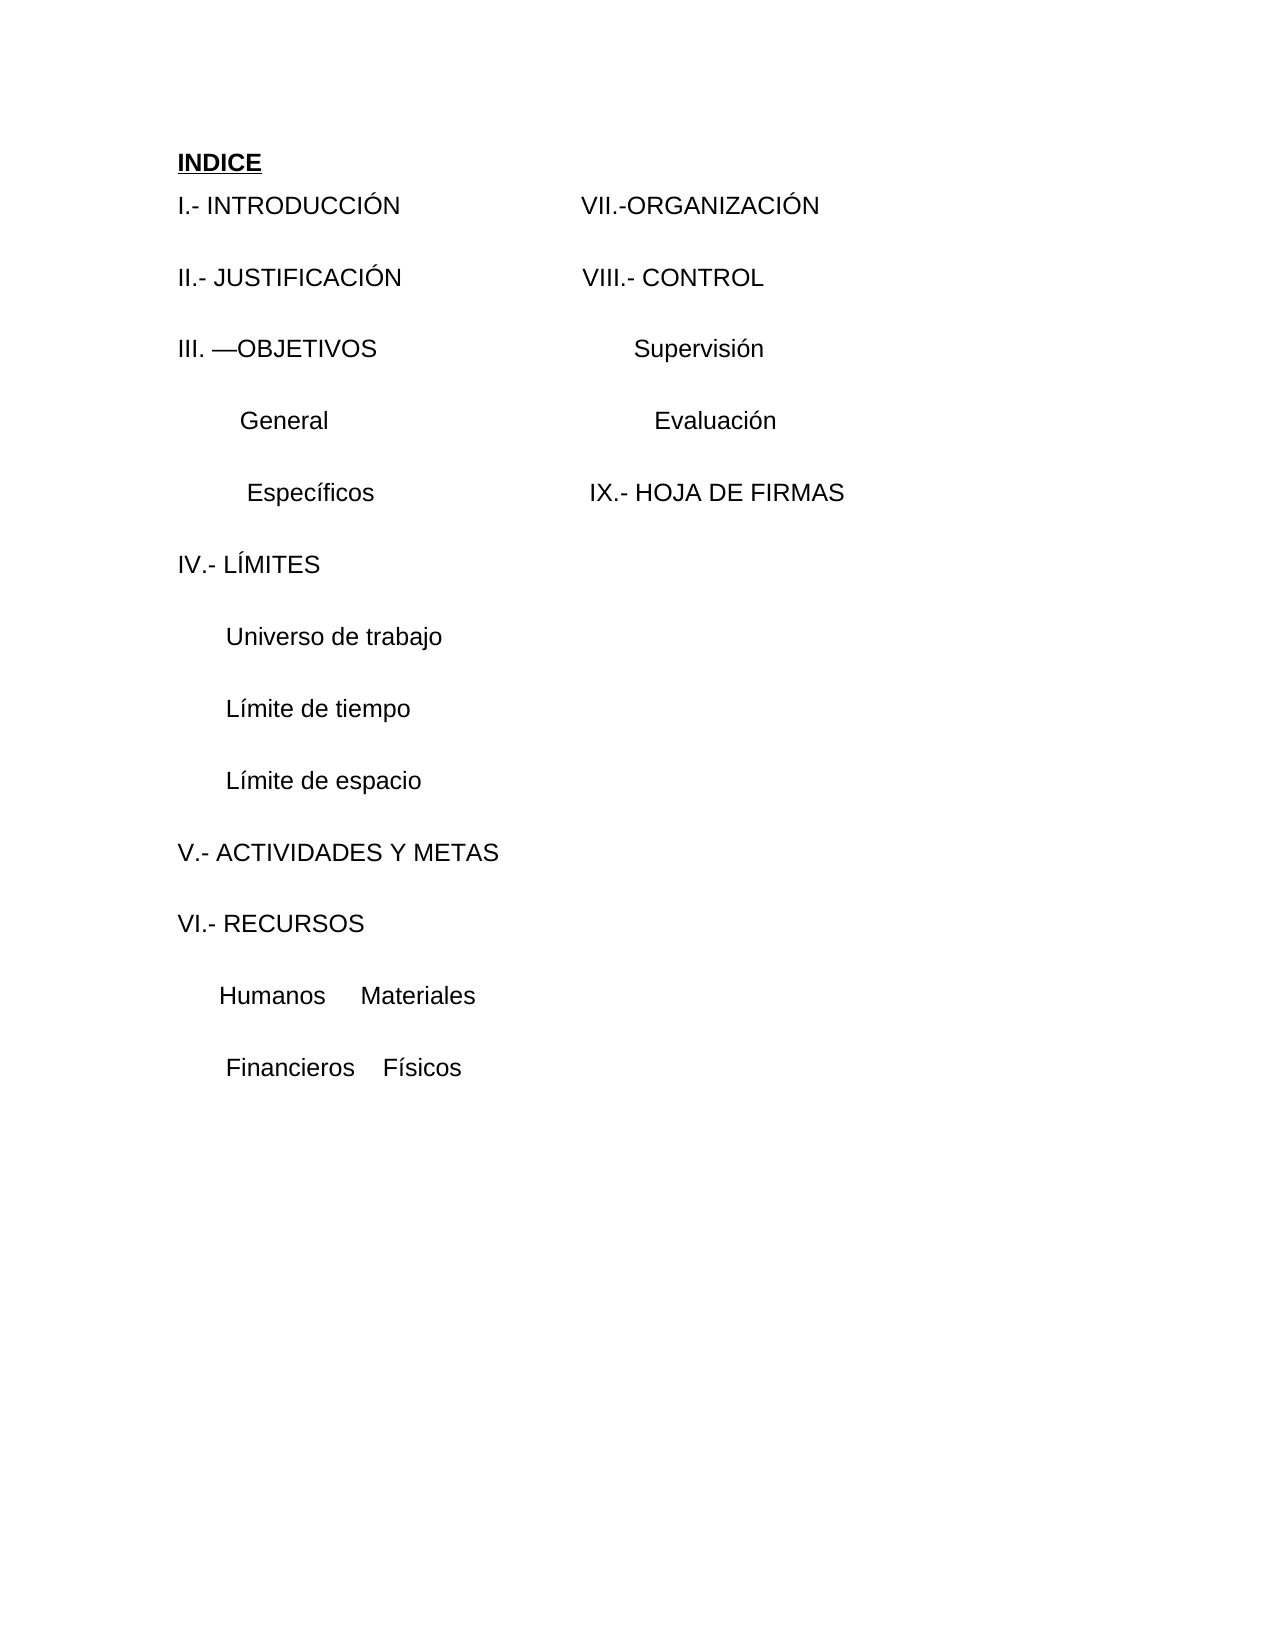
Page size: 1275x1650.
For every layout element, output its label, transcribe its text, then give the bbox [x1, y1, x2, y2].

text IV.- LÍMITES [177, 550, 1098, 579]
text General Evaluación [177, 406, 1098, 435]
text Financieros Físicos [177, 1053, 1098, 1082]
text Límite de tiempo [177, 694, 1098, 723]
text I.- INTRODUCCIÓN VII.-ORGANIZACIÓN [177, 191, 1098, 219]
text Universo de trabajo [177, 622, 1098, 651]
text Específicos IX.- HOJA DE FIRMAS [177, 478, 1098, 507]
text Límite de espacio [177, 766, 1098, 794]
text II.- JUSTIFICACIÓN VIII.- CONTROL [177, 263, 1098, 291]
text Humanos Materiales [177, 981, 1098, 1010]
text III. —OBJETIVOS Supervisión [177, 334, 1098, 363]
text V.- ACTIVIDADES Y METAS [177, 838, 1098, 866]
text INDICE [177, 148, 1098, 176]
text VI.- RECURSOS [177, 909, 1098, 938]
